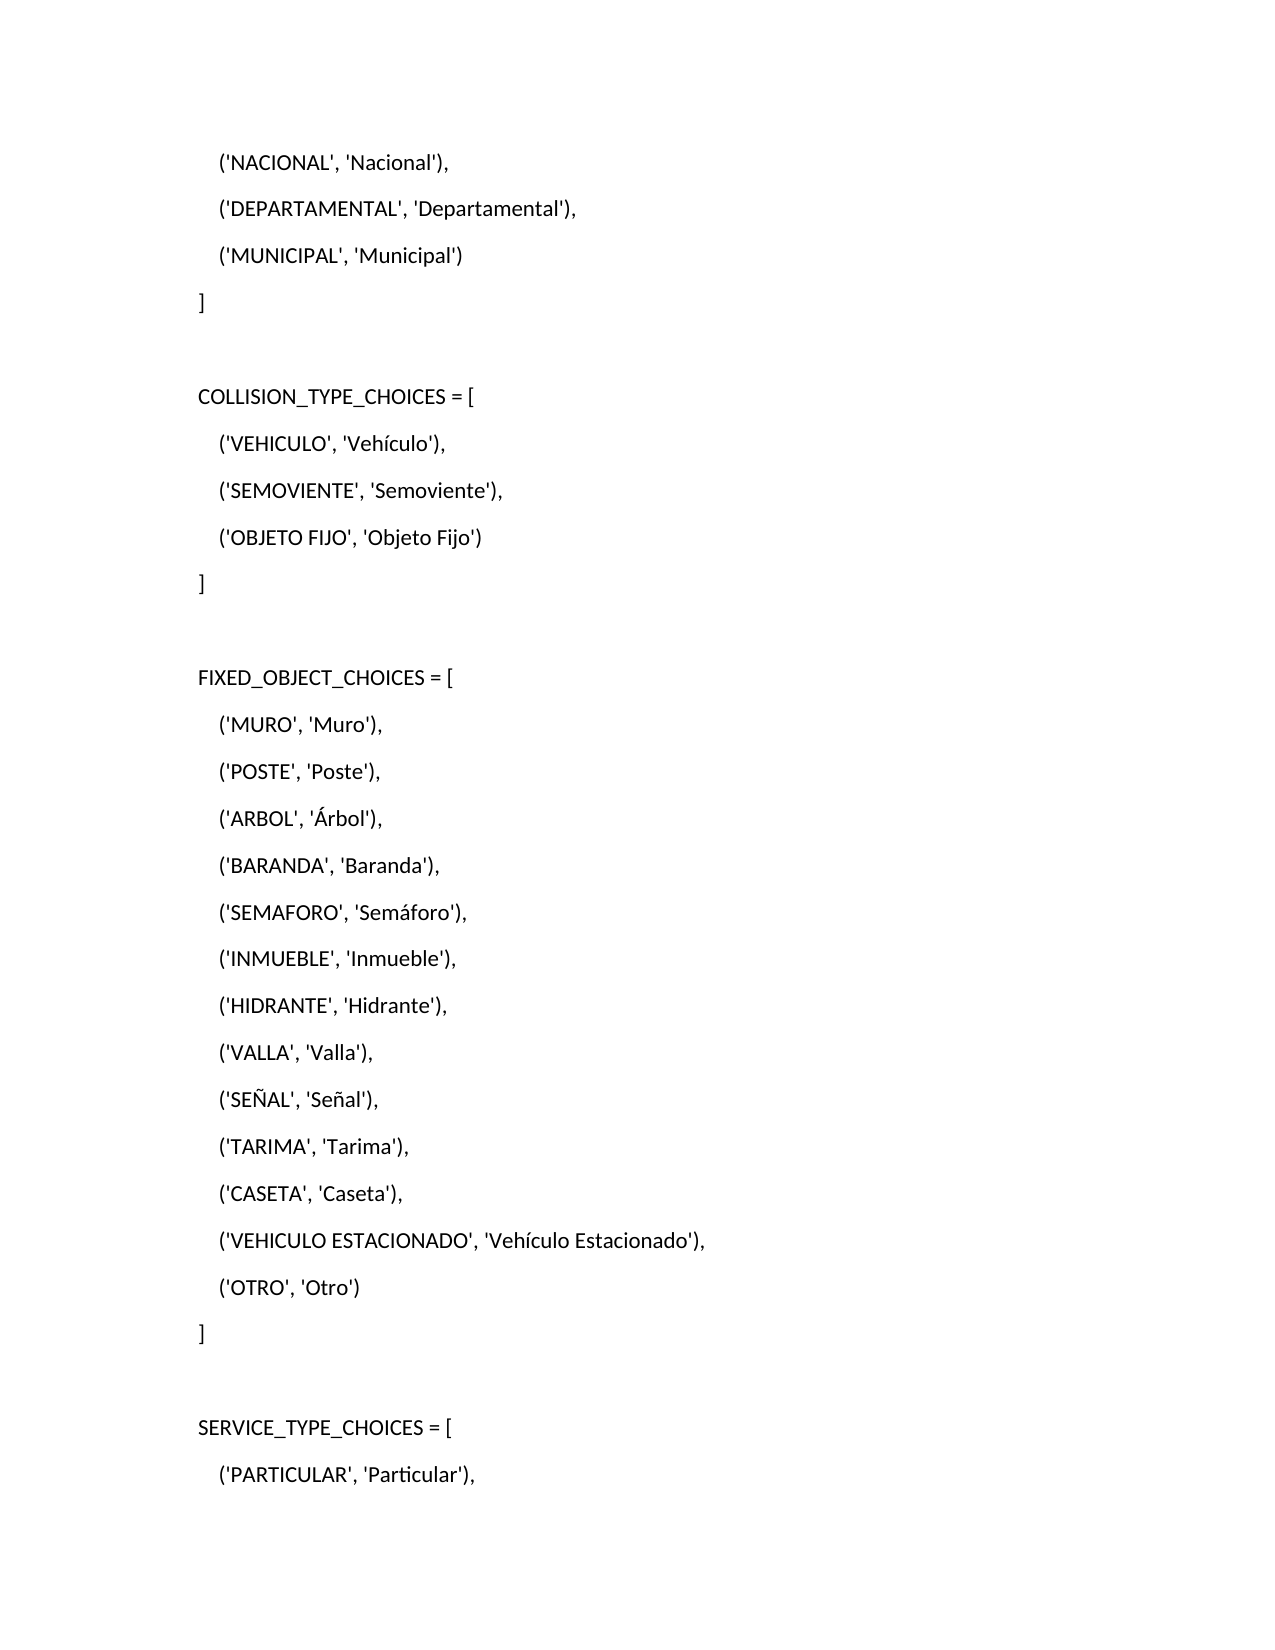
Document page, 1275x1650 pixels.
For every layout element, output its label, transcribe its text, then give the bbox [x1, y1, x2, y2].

text ('TARIMA', 'Tarima'), [177, 1132, 1098, 1160]
text ('SEMOVIENTE', 'Semoviente'), [177, 476, 1098, 504]
text ] [177, 569, 1098, 597]
text ('DEPARTAMENTAL', 'Departamental'), [177, 194, 1098, 222]
text ('ARBOL', 'Árbol'), [177, 804, 1098, 832]
text ('OTRO', 'Otro') [177, 1273, 1098, 1301]
text ('MURO', 'Muro'), [177, 710, 1098, 738]
text ('VEHICULO', 'Vehículo'), [177, 429, 1098, 457]
text ('INMUEBLE', 'Inmueble'), [177, 944, 1098, 972]
text ('HIDRANTE', 'Hidrante'), [177, 991, 1098, 1019]
text ('SEMAFORO', 'Semáforo'), [177, 898, 1098, 926]
text ('BARANDA', 'Baranda'), [177, 851, 1098, 879]
text SERVICE_TYPE_CHOICES = [ [177, 1413, 1098, 1441]
text ('VALLA', 'Valla'), [177, 1038, 1098, 1066]
text ('MUNICIPAL', 'Municipal') [177, 241, 1098, 269]
text ('NACIONAL', 'Nacional'), [177, 148, 1098, 176]
text ('OBJETO FIJO', 'Objeto Fijo') [177, 523, 1098, 551]
text ] [177, 288, 1098, 316]
text FIXED_OBJECT_CHOICES = [ [177, 663, 1098, 691]
text COLLISION_TYPE_CHOICES = [ [177, 382, 1098, 410]
text ('VEHICULO ESTACIONADO', 'Vehículo Estacionado'), [177, 1226, 1098, 1254]
text ('CASETA', 'Caseta'), [177, 1179, 1098, 1207]
text ('PARTICULAR', 'Particular'), [177, 1460, 1098, 1488]
text ('POSTE', 'Poste'), [177, 757, 1098, 785]
text ] [177, 1319, 1098, 1347]
text ('SEÑAL', 'Señal'), [177, 1085, 1098, 1113]
